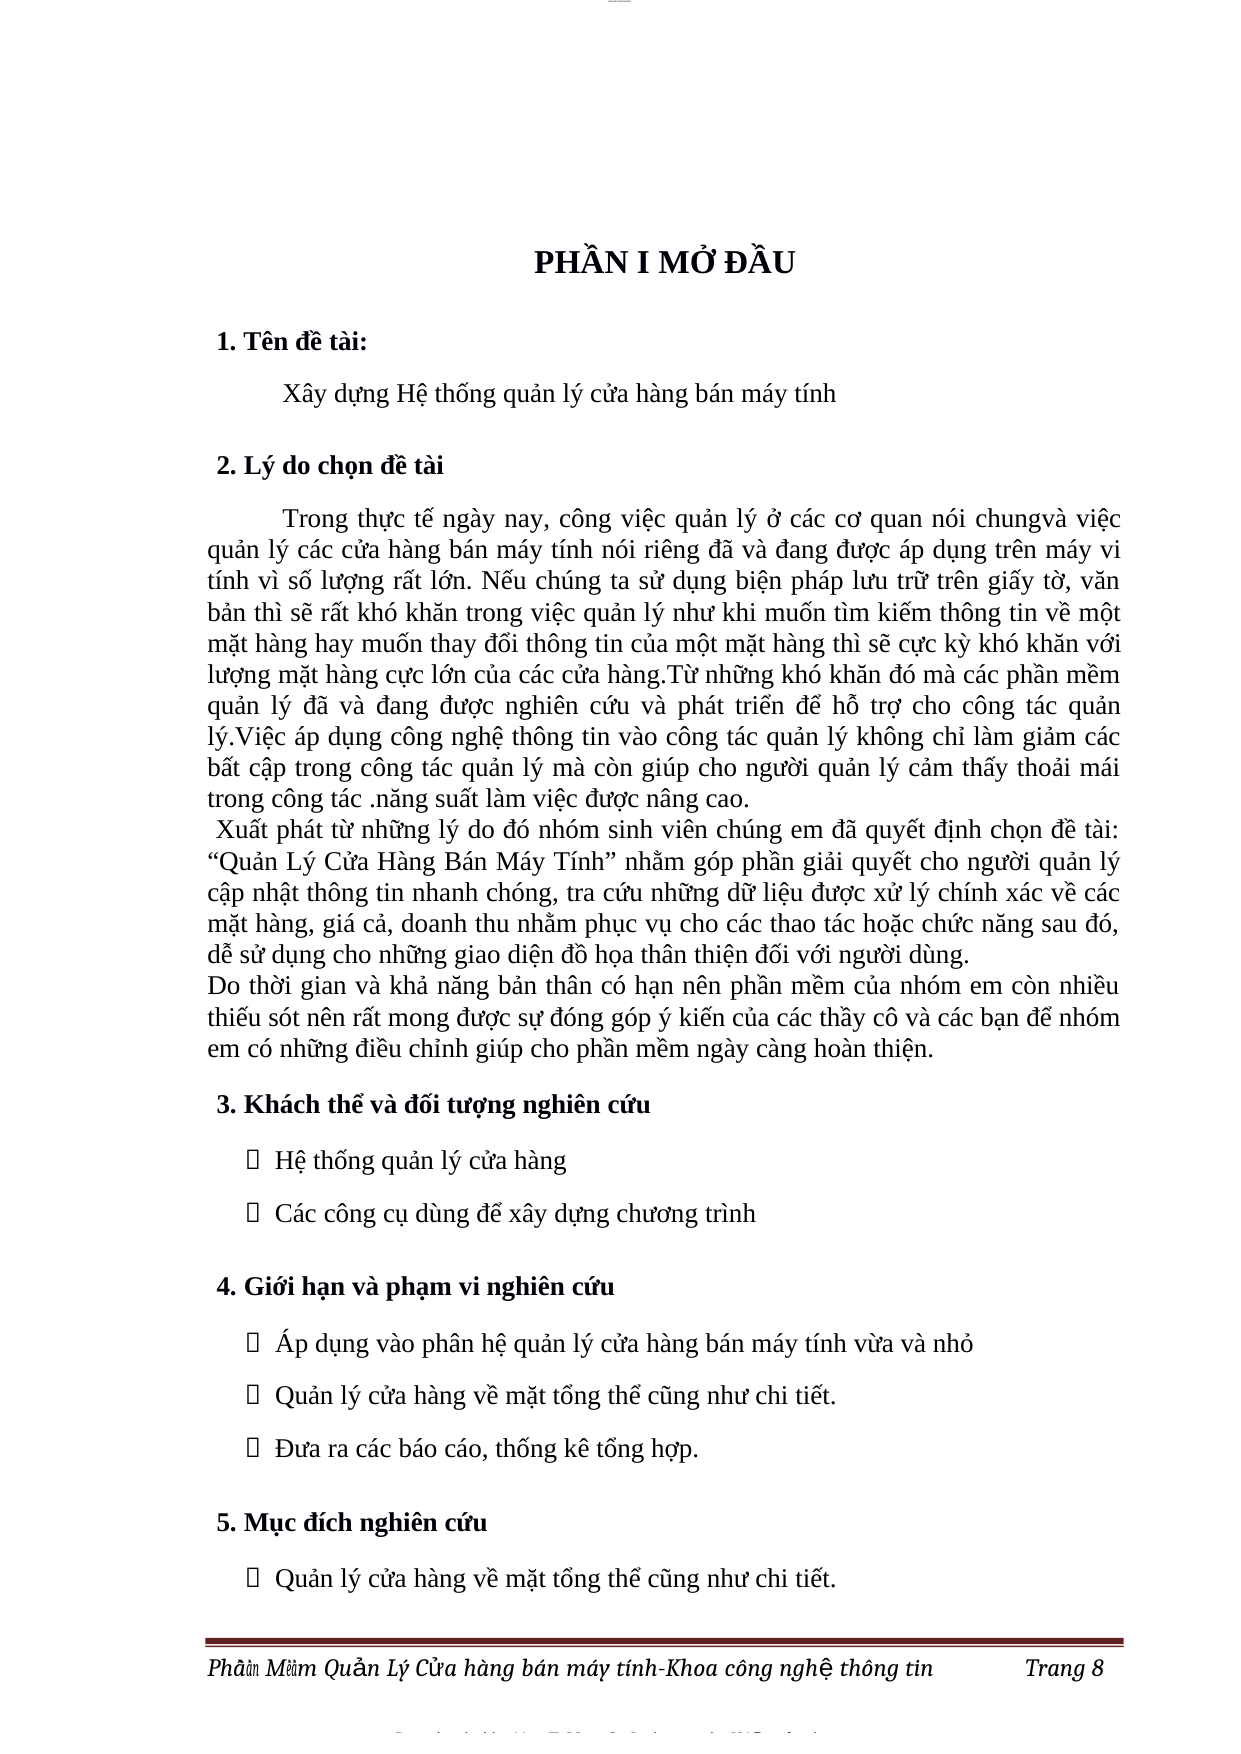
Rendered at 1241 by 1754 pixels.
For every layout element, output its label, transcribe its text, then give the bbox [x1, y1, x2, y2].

text  Hệ thống quản lý cửa hàng [244, 1141, 1223, 1178]
subtitle Mục đích nghiên cứu [216, 1506, 1223, 1537]
subtitle Khách thể và đối tượng nghiên cứu [216, 1088, 1223, 1119]
subtitle Tên đề tài: [216, 325, 1223, 356]
subtitle Lý do chọn đề tài [216, 449, 1223, 480]
text Xây dựng Hệ thống quản lý cửa hàng bán máy tính [282, 378, 1223, 409]
text Trong thực tế ngày nay, công việc quản lý ở các cơ quan nói chungvà việc quản lý các cửa hàng bán máy tính nói riêng đã và đang được áp dụng trên máy vi tính vì số lượng rất lớn. Nếu chúng ta sử dụng biện pháp lưu trữ trên giấy tờ, văn bản thì sẽ rất khó khăn trong việc quản lý như khi muốn tìm kiếm thông tin về một mặt hàng hay muốn thay đổi thông tin của một mặt hàng thì sẽ cực kỳ khó khăn với lượng mặt hàng cực lớn của các cửa hàng.Từ những khó khăn đó mà các phần mềm quản lý đã và đang được nghiên cứu và phát triển để hỗ trợ cho công tác quản lý.Việc áp dụng công nghệ thông tin vào công tác quản lý không chỉ làm giảm các bất cập trong công tác quản lý mà còn giúp cho người quản lý cảm thấy thoải mái trong công tác .năng suất làm việc được nâng cao. [207, 502, 1122, 814]
text  Áp dụng vào phân hệ quản lý cửa hàng bán máy tính vừa và nhỏ [244, 1323, 1223, 1360]
text  Các công cụ dùng để xây dựng chương trình [244, 1193, 1223, 1230]
text Phầần Mềầm Quản Lý Cửa hàng bán máy tính-Khoa công nghệ thông tin Trang 8 [207, 1641, 1223, 1682]
text  Quản lý cửa hàng về mặt tổng thể cũng như chi tiết. [244, 1376, 1223, 1413]
text Xuất phát từ những lý do đó nhóm sinh viên chúng em đã quyết định chọn đề tài: “Quản Lý Cửa Hàng Bán Máy Tính” nhằm góp phần giải quyết cho người quản lý cập nhật thông tin nhanh chóng, tra cứu những dữ liệu được xử lý chính xác về các mặt hàng, giá cả, doanh thu nhằm phục vụ cho các thao tác hoặc chức năng sau đó, dễ sử dụng cho những giao diện đồ họa thân thiện đối với người dùng. [207, 814, 1122, 969]
subtitle Giới hạn và phạm vi nghiên cứu [216, 1271, 1223, 1302]
subtitle PHẦN I MỞ ĐẦU [197, 242, 1132, 281]
text  Quản lý cửa hàng về mặt tổng thể cũng như chi tiết. [244, 1558, 1223, 1595]
text Do thời gian và khả năng bản thân có hạn nên phần mềm của nhóm em còn nhiều thiếu sót nên rất mong được sự đóng góp ý kiến của các thầy cô và các bạn để nhóm em có những điều chỉnh giúp cho phần mềm ngày càng hoàn thiện. [207, 969, 1121, 1063]
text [244, 1428, 1223, 1465]
